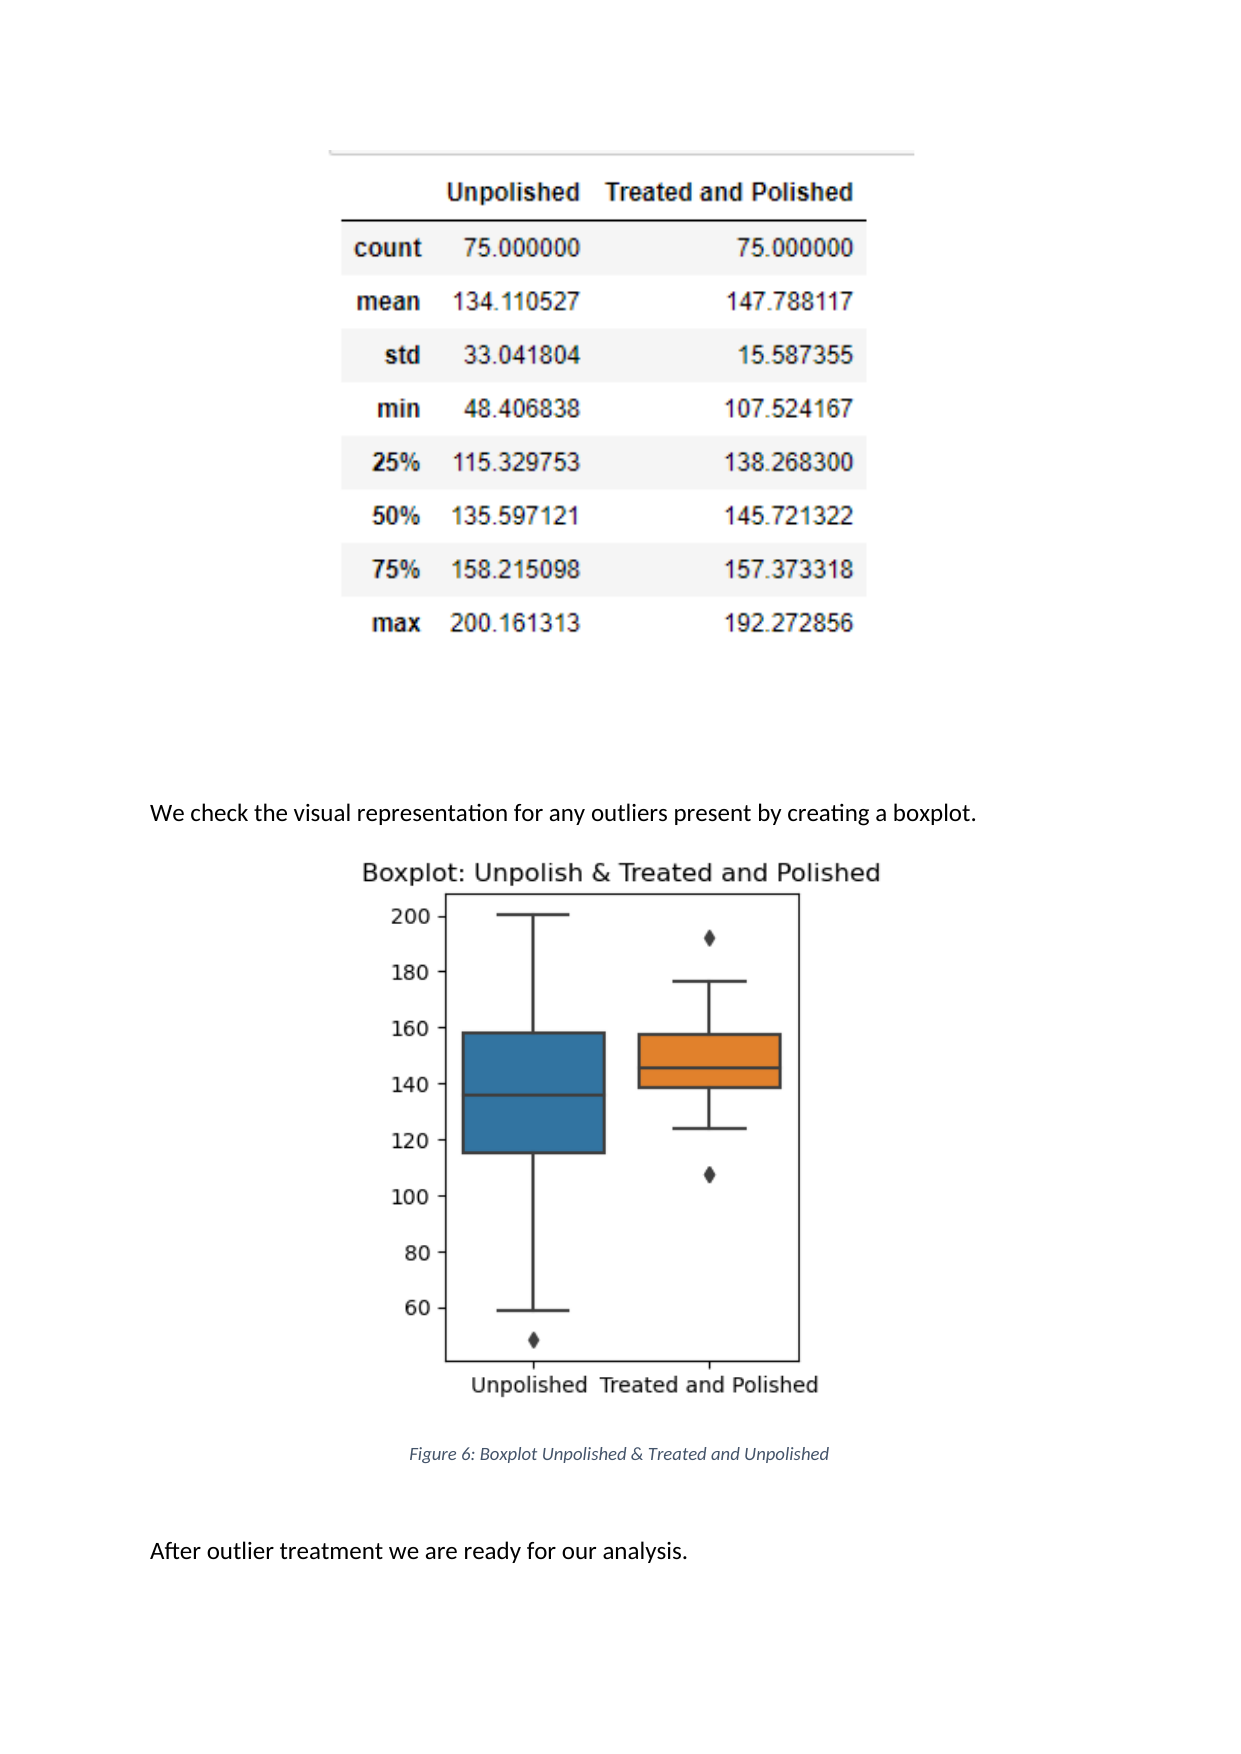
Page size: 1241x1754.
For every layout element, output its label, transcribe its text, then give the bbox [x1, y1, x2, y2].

picture [325, 150, 915, 680]
picture [316, 846, 924, 1424]
text After outlier treatment we are ready for our analysis. [150, 1536, 1090, 1566]
text Figure 6: Boxplot Unpolished & Treated and Unpolished [150, 1442, 1090, 1465]
text We check the visual representation for any outliers present by creating a boxplot. [150, 797, 1090, 828]
